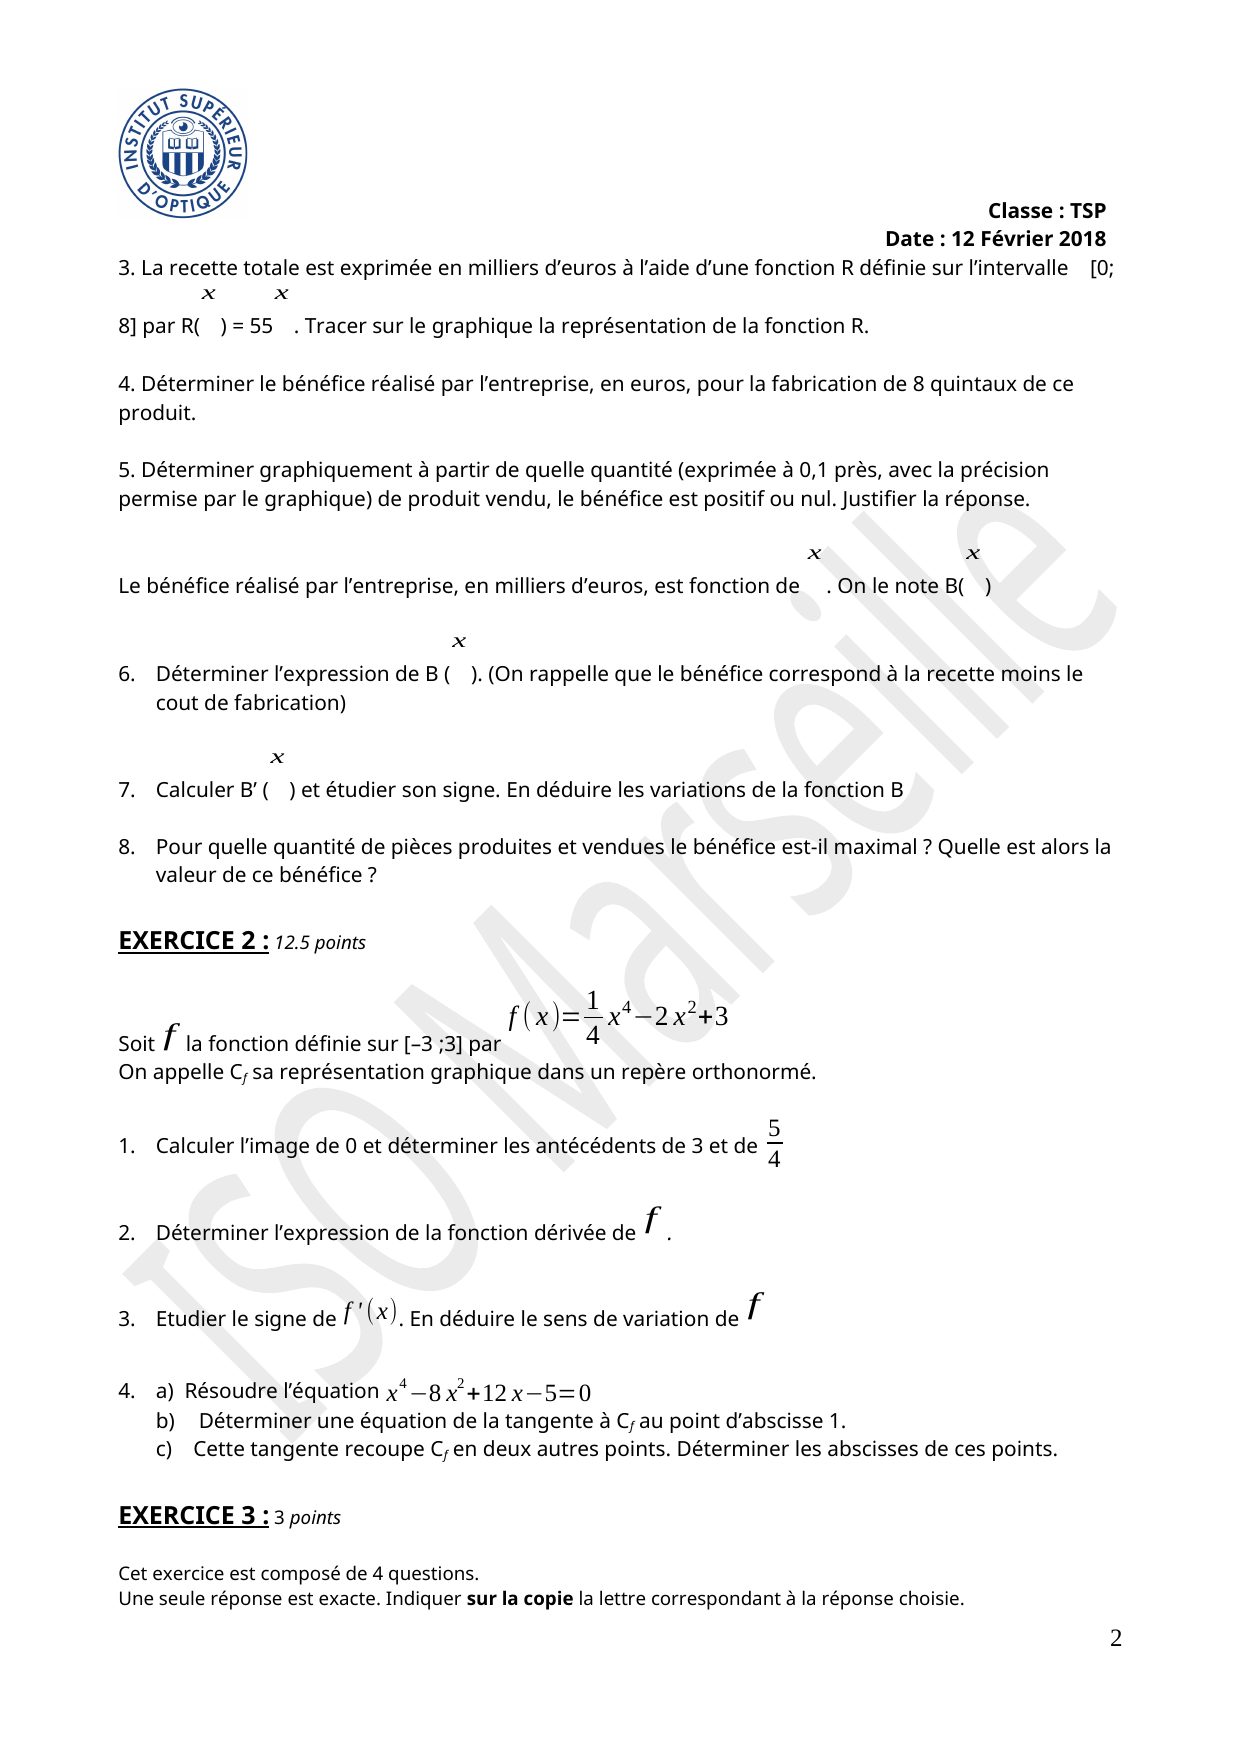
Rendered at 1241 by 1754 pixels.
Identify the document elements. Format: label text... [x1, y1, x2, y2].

list Cette tangente recoupe Cf en deux autres points. Déterminer les abscisses de ces points. [156, 1434, 1122, 1463]
list Pour quelle quantité de pièces produites et vendues le bénéfice est-il maximal ? Quelle est alors la valeur de ce bénéfice ? [118, 832, 1122, 889]
list Déterminer l’expression de la fonction dérivée de . [118, 1202, 1122, 1247]
list Calculer B’ () et étudier son signe. En déduire les variations de la fonction B [118, 745, 1122, 804]
list Calculer l’image de 0 et déterminer les antécédents de 3 et de [118, 1114, 1122, 1173]
text EXERCICE 2 : 12.5 points [118, 923, 1122, 957]
text Le bénéfice réalisé par l’entreprise, en milliers d’euros, est fonction de . On le note B() [118, 541, 1122, 600]
text 3. La recette totale est exprimée en milliers d’euros à l’aide d’une fonction R définie sur l’intervalle [0; 8] par R() = 55. Tracer sur le graphique la représentation de la fonction R. [118, 253, 1122, 340]
list Déterminer l’expression de B (). (On rappelle que le bénéfice correspond à la recette moins le cout de fabrication) [118, 629, 1122, 716]
picture [118, 88, 248, 219]
text EXERCICE 3 : 3 points [118, 1497, 1122, 1531]
list Déterminer une équation de la tangente à Cf au point d’abscisse 1. [156, 1406, 1122, 1434]
text On appelle Cf sa représentation graphique dans un repère orthonormé. [118, 1057, 1122, 1086]
text Cet exercice est composé de 4 questions. [118, 1560, 1122, 1586]
list a) Résoudre l’équation [118, 1375, 1122, 1406]
list Etudier le signe de . En déduire le sens de variation de [118, 1288, 1122, 1334]
text 5. Déterminer graphiquement à partir de quelle quantité (exprimée à 0,1 près, avec la précision permise par le graphique) de produit vendu, le bénéfice est positif ou nul. Justifier la réponse. [118, 455, 1122, 512]
text Soit la fonction définie sur [–3 ;3] par [118, 986, 1122, 1057]
text Une seule réponse est exacte. Indiquer sur la copie la lettre correspondant à la réponse choisie. [118, 1586, 1122, 1611]
text 4. Déterminer le bénéfice réalisé par l’entreprise, en euros, pour la fabrication de 8 quintaux de ce produit. [118, 369, 1122, 426]
